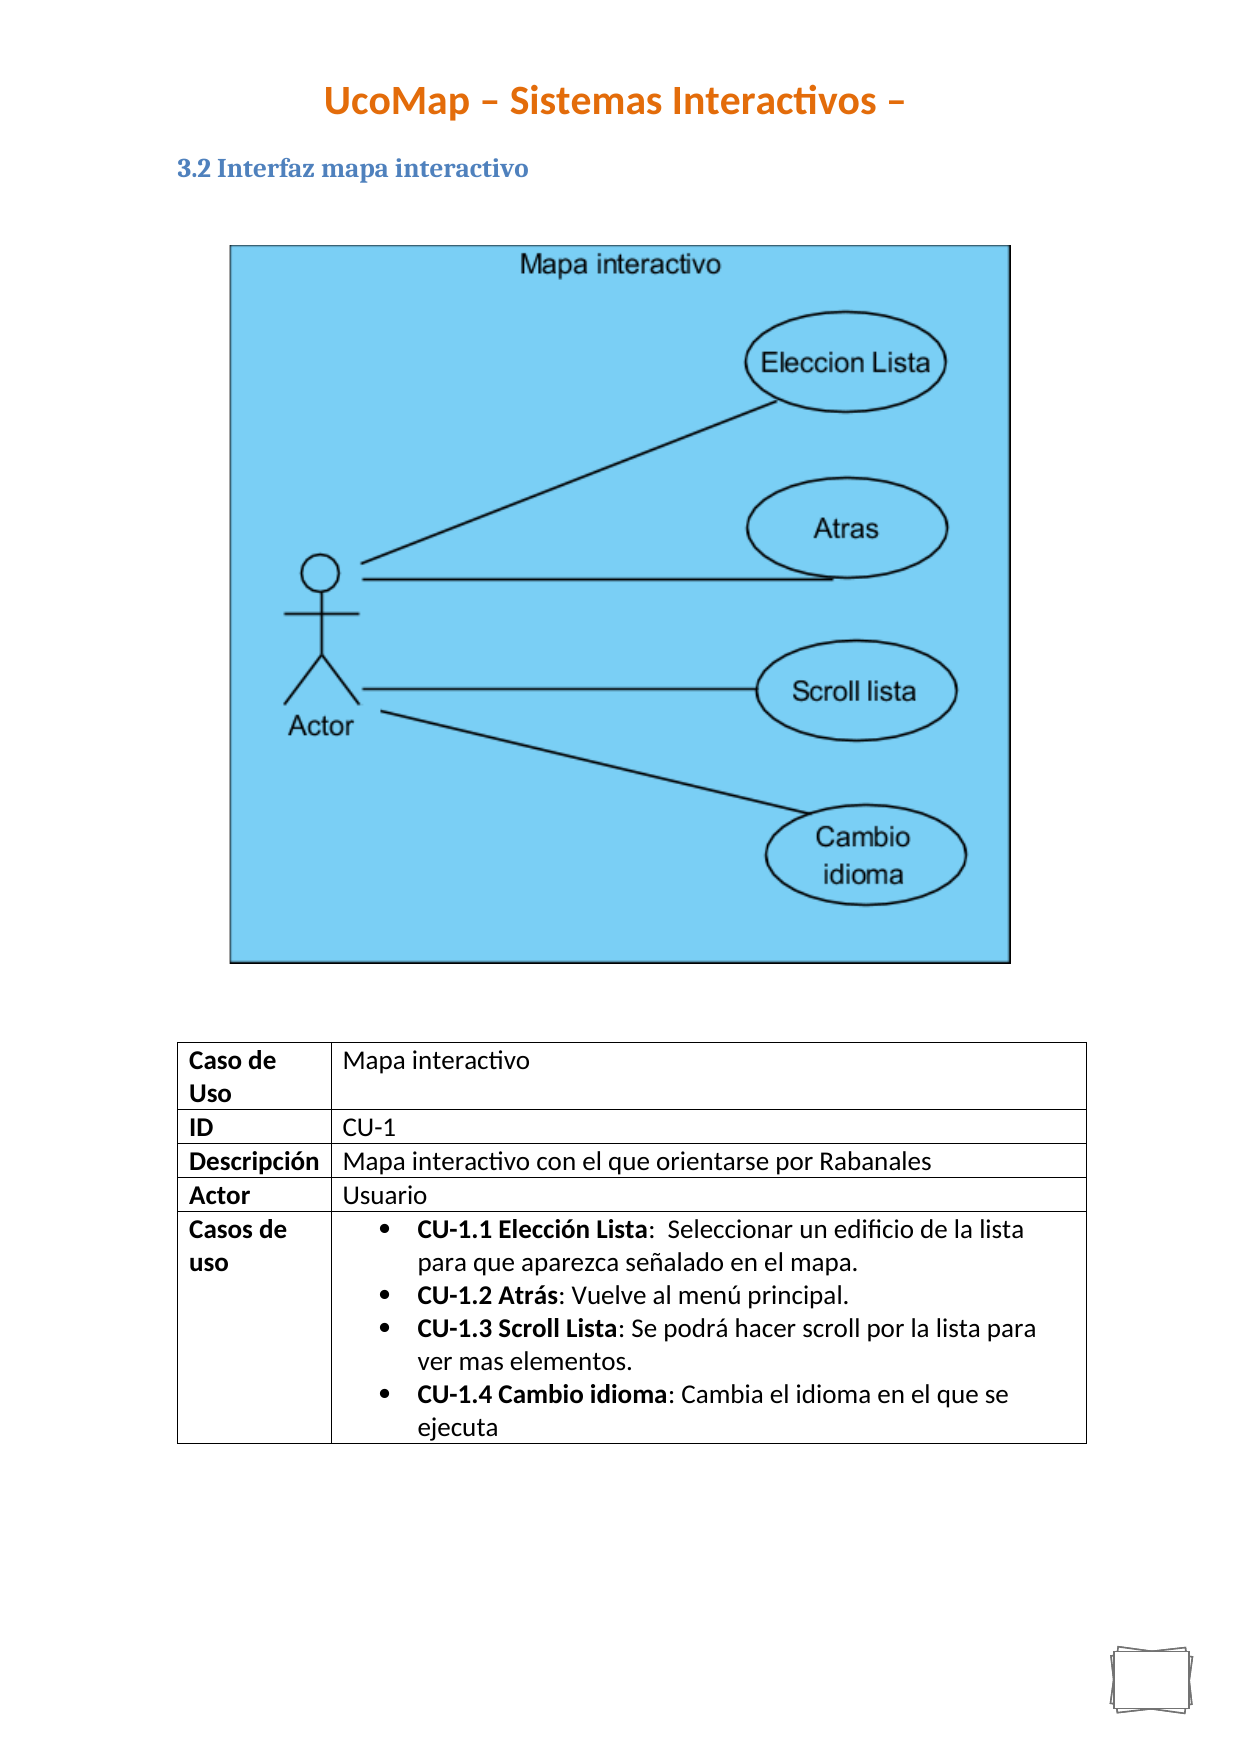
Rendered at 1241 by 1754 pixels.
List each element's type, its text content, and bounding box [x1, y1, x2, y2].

table_cell Descripción [178, 1144, 331, 1177]
table_cell Casos de uso [178, 1212, 331, 1443]
picture [229, 245, 1011, 964]
subtitle 3.2 Interfaz mapa interactivo [177, 153, 1063, 184]
table_cell CU-1 [332, 1110, 1086, 1143]
table_header Caso de Uso [178, 1043, 331, 1109]
table_cell Usuario [332, 1178, 1086, 1211]
table_cell Actor [178, 1178, 331, 1211]
table_cell CU-1.1 Elección Lista: Seleccionar un edificio de la lista para que aparezca señalado en el mapa. CU-1.2 Atrás: Vuelve al menú principal. CU-1.3 Scroll Lista: Se podrá hacer scroll por la lista para ver mas elementos. CU-1.4 Cambio idioma: Cambia el idioma en el que se ejecuta [332, 1212, 1086, 1443]
table_cell ID [178, 1110, 331, 1143]
table_header Mapa interactivo [332, 1043, 1086, 1109]
table_cell Mapa interactivo con el que orientarse por Rabanales [332, 1144, 1086, 1177]
